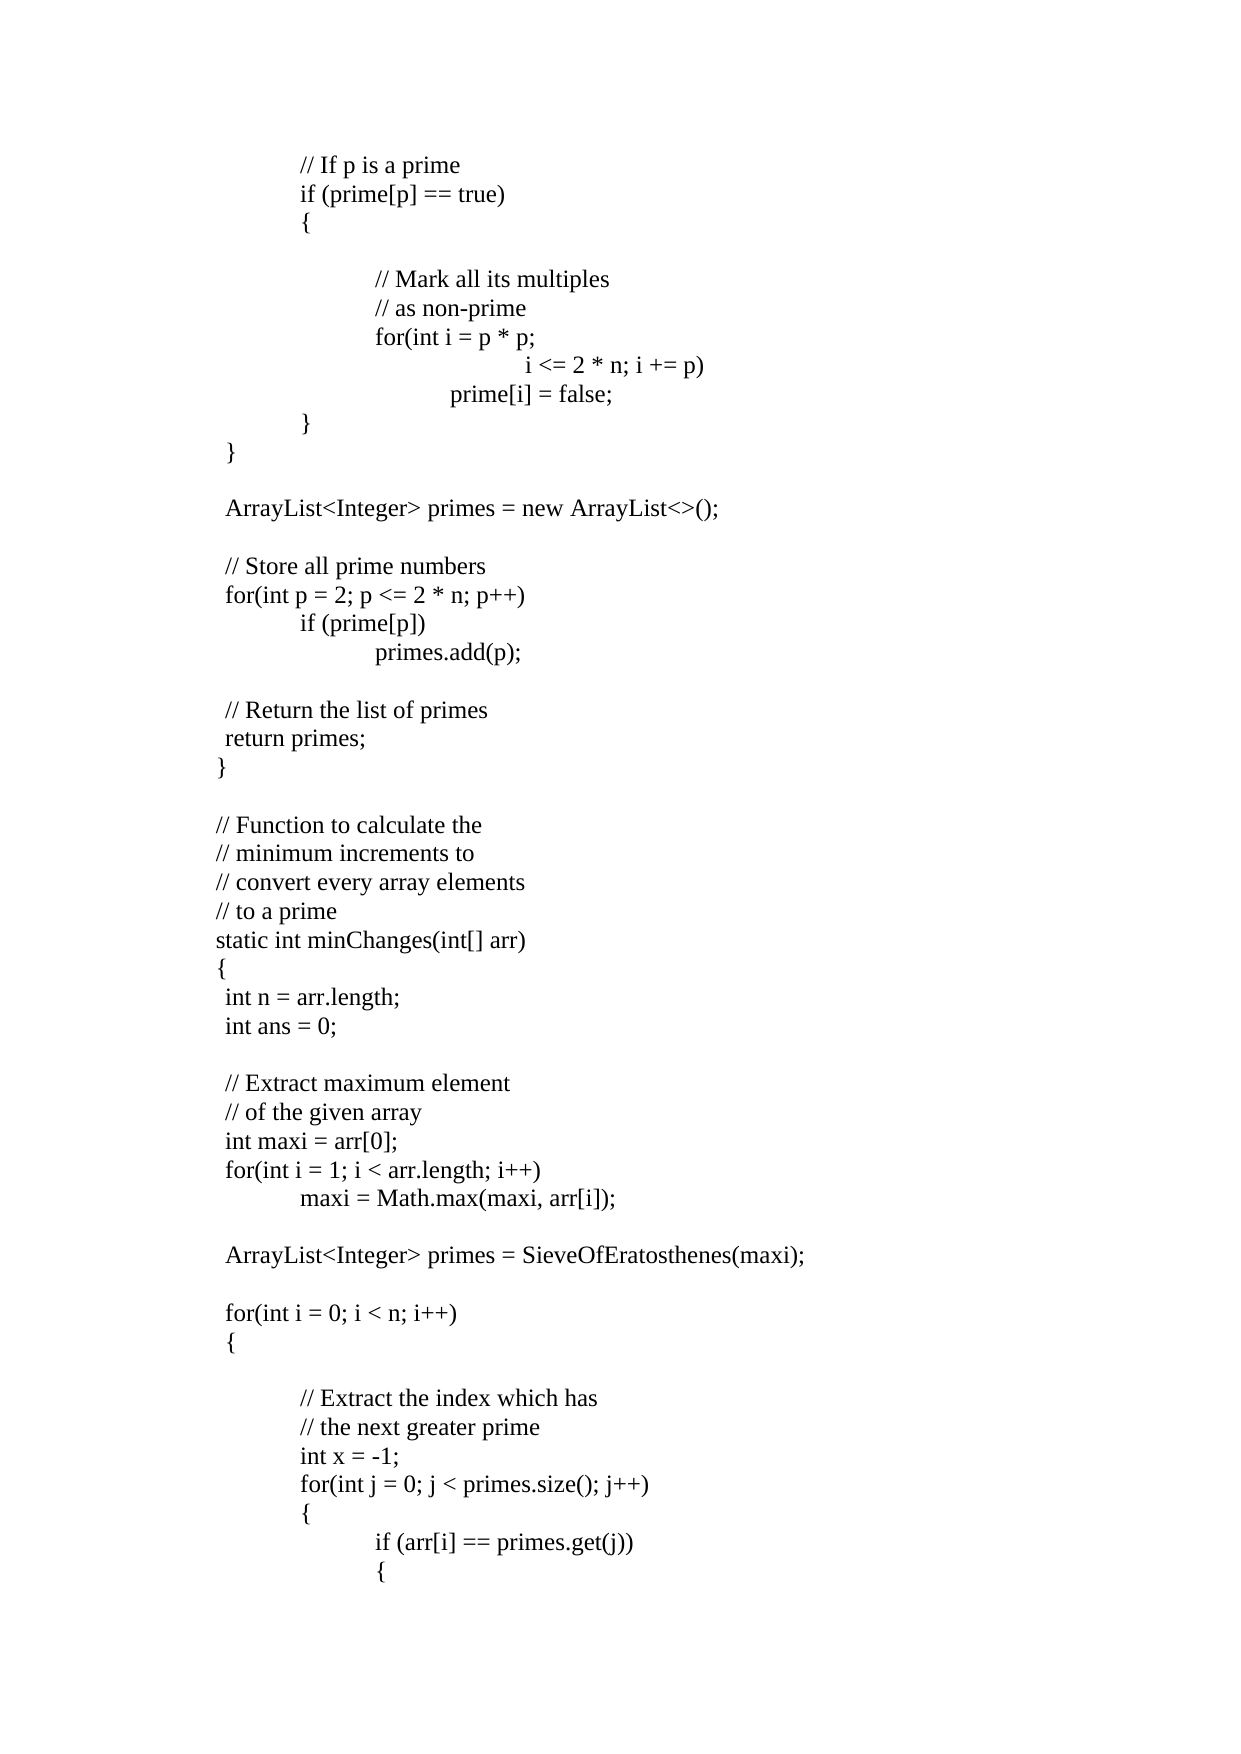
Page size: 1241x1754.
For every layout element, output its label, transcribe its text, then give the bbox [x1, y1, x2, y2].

text if (prime[p] == true) [216, 179, 1090, 207]
text { [216, 1556, 1090, 1584]
text int maxi = arr[0]; [216, 1126, 1090, 1155]
text } [216, 437, 1090, 466]
text // convert every array elements [216, 867, 1090, 896]
text // Function to calculate the [216, 810, 1090, 838]
text // Store all prime numbers [216, 551, 1090, 580]
text int x = -1; [216, 1441, 1090, 1469]
text maxi = Math.max(maxi, arr[i]); [216, 1183, 1090, 1212]
text ArrayList<Integer> primes = new ArrayList<>(); [216, 493, 1090, 522]
text prime[i] = false; [216, 379, 1090, 408]
text primes.add(p); [216, 637, 1090, 666]
text } [216, 408, 1090, 437]
text int n = arr.length; [216, 982, 1090, 1011]
text static int minChanges(int[] arr) [216, 925, 1090, 953]
text // Return the list of primes [216, 695, 1090, 723]
text for(int i = 1; i < arr.length; i++) [216, 1155, 1090, 1183]
text // If p is a prime [216, 150, 1090, 179]
text for(int i = 0; i < n; i++) [216, 1298, 1090, 1327]
text { [216, 953, 1090, 982]
text for(int p = 2; p <= 2 * n; p++) [216, 580, 1090, 608]
text // Mark all its multiples [216, 264, 1090, 293]
text { [216, 1327, 1090, 1355]
text // the next greater prime [216, 1412, 1090, 1441]
text // minimum increments to [216, 838, 1090, 867]
text return primes; [216, 723, 1090, 752]
text if (arr[i] == primes.get(j)) [216, 1527, 1090, 1556]
text } [216, 752, 1090, 781]
text // Extract the index which has [216, 1383, 1090, 1412]
text // to a prime [216, 896, 1090, 925]
text i <= 2 * n; i += p) [216, 351, 1090, 379]
text ArrayList<Integer> primes = SieveOfEratosthenes(maxi); [216, 1240, 1090, 1269]
text for(int j = 0; j < primes.size(); j++) [216, 1469, 1090, 1498]
text for(int i = p * p; [216, 322, 1090, 351]
text // as non-prime [216, 293, 1090, 322]
text // Extract maximum element [216, 1068, 1090, 1097]
text // of the given array [216, 1097, 1090, 1126]
text int ans = 0; [216, 1011, 1090, 1040]
text if (prime[p]) [216, 608, 1090, 637]
text { [216, 1498, 1090, 1527]
text { [216, 207, 1090, 236]
